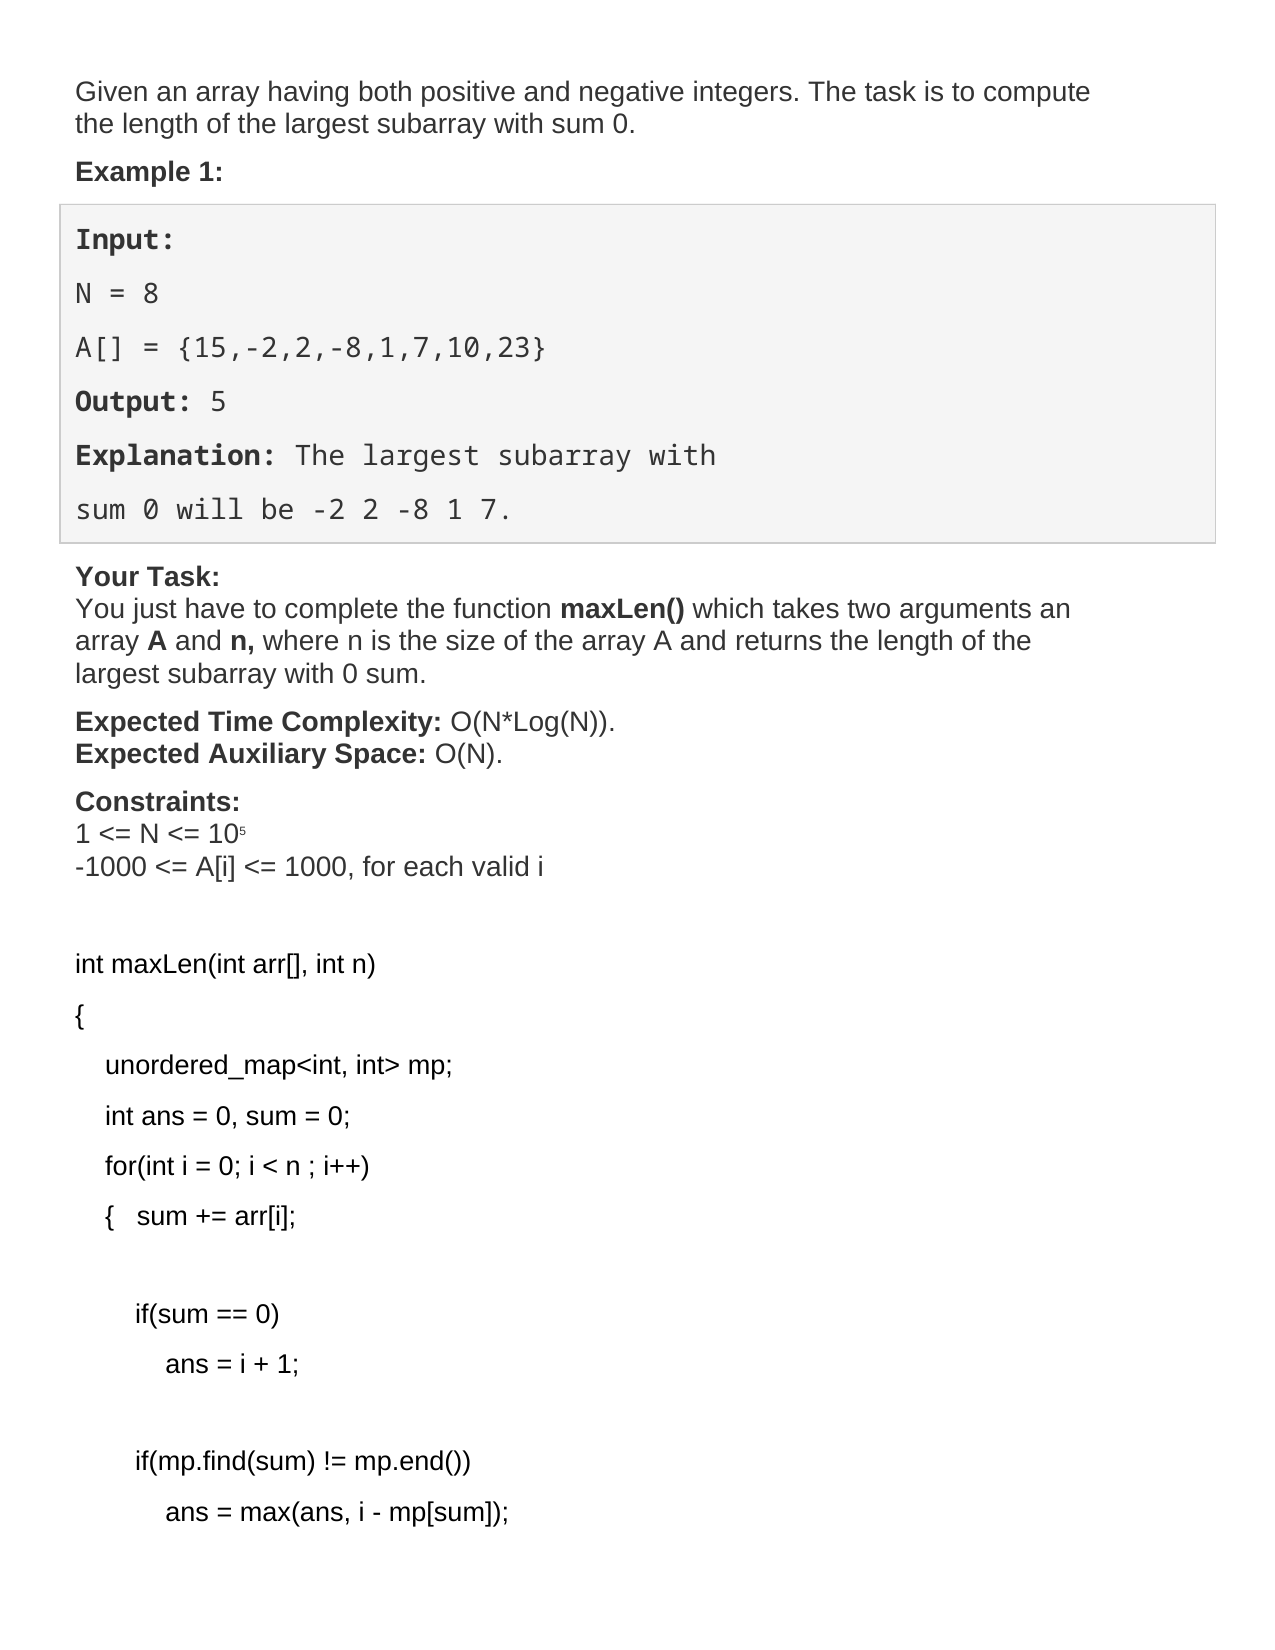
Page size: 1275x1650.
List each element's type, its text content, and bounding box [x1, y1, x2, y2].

text sum 0 will be -2 2 -8 1 7. [61, 473, 1215, 542]
text ans = max(ans, i - mp[sum]); [75, 1496, 1200, 1527]
text A[] = {15,-2,2,-8,1,7,10,23} [61, 311, 1215, 365]
text Given an array having both positive and negative integers. The task is to compute the length of the largest subarray with sum 0. [75, 75, 1200, 140]
text Constraints: 1 <= N <= 105 -1000 <= A[i] <= 1000, for each valid i [75, 785, 1200, 882]
text N = 8 [61, 257, 1215, 311]
text Expected Time Complexity: O(N*Log(N)). Expected Auxiliary Space: O(N). [75, 705, 1200, 769]
text Example 1: [75, 155, 1200, 188]
text { [75, 999, 1200, 1030]
text Output: 5 [61, 365, 1215, 419]
text for(int i = 0; i < n ; i++) [75, 1150, 1200, 1181]
text Your Task: You just have to complete the function maxLen() which takes two arguments an array A and n, where n is the size of the array A and returns the length of the largest subarray with 0 sum. [75, 559, 1200, 689]
text int ans = 0, sum = 0; [75, 1099, 1200, 1131]
text ans = i + 1; [75, 1348, 1200, 1379]
text if(mp.find(sum) != mp.end()) [75, 1445, 1200, 1477]
text int maxLen(int arr[], int n) [75, 948, 1200, 979]
text Explanation: The largest subarray with [61, 419, 1215, 473]
text unordered_map<int, int> mp; [75, 1049, 1200, 1080]
text if(sum == 0) [75, 1298, 1200, 1329]
text { sum += arr[i]; [75, 1200, 1200, 1232]
text Input: [61, 205, 1215, 257]
